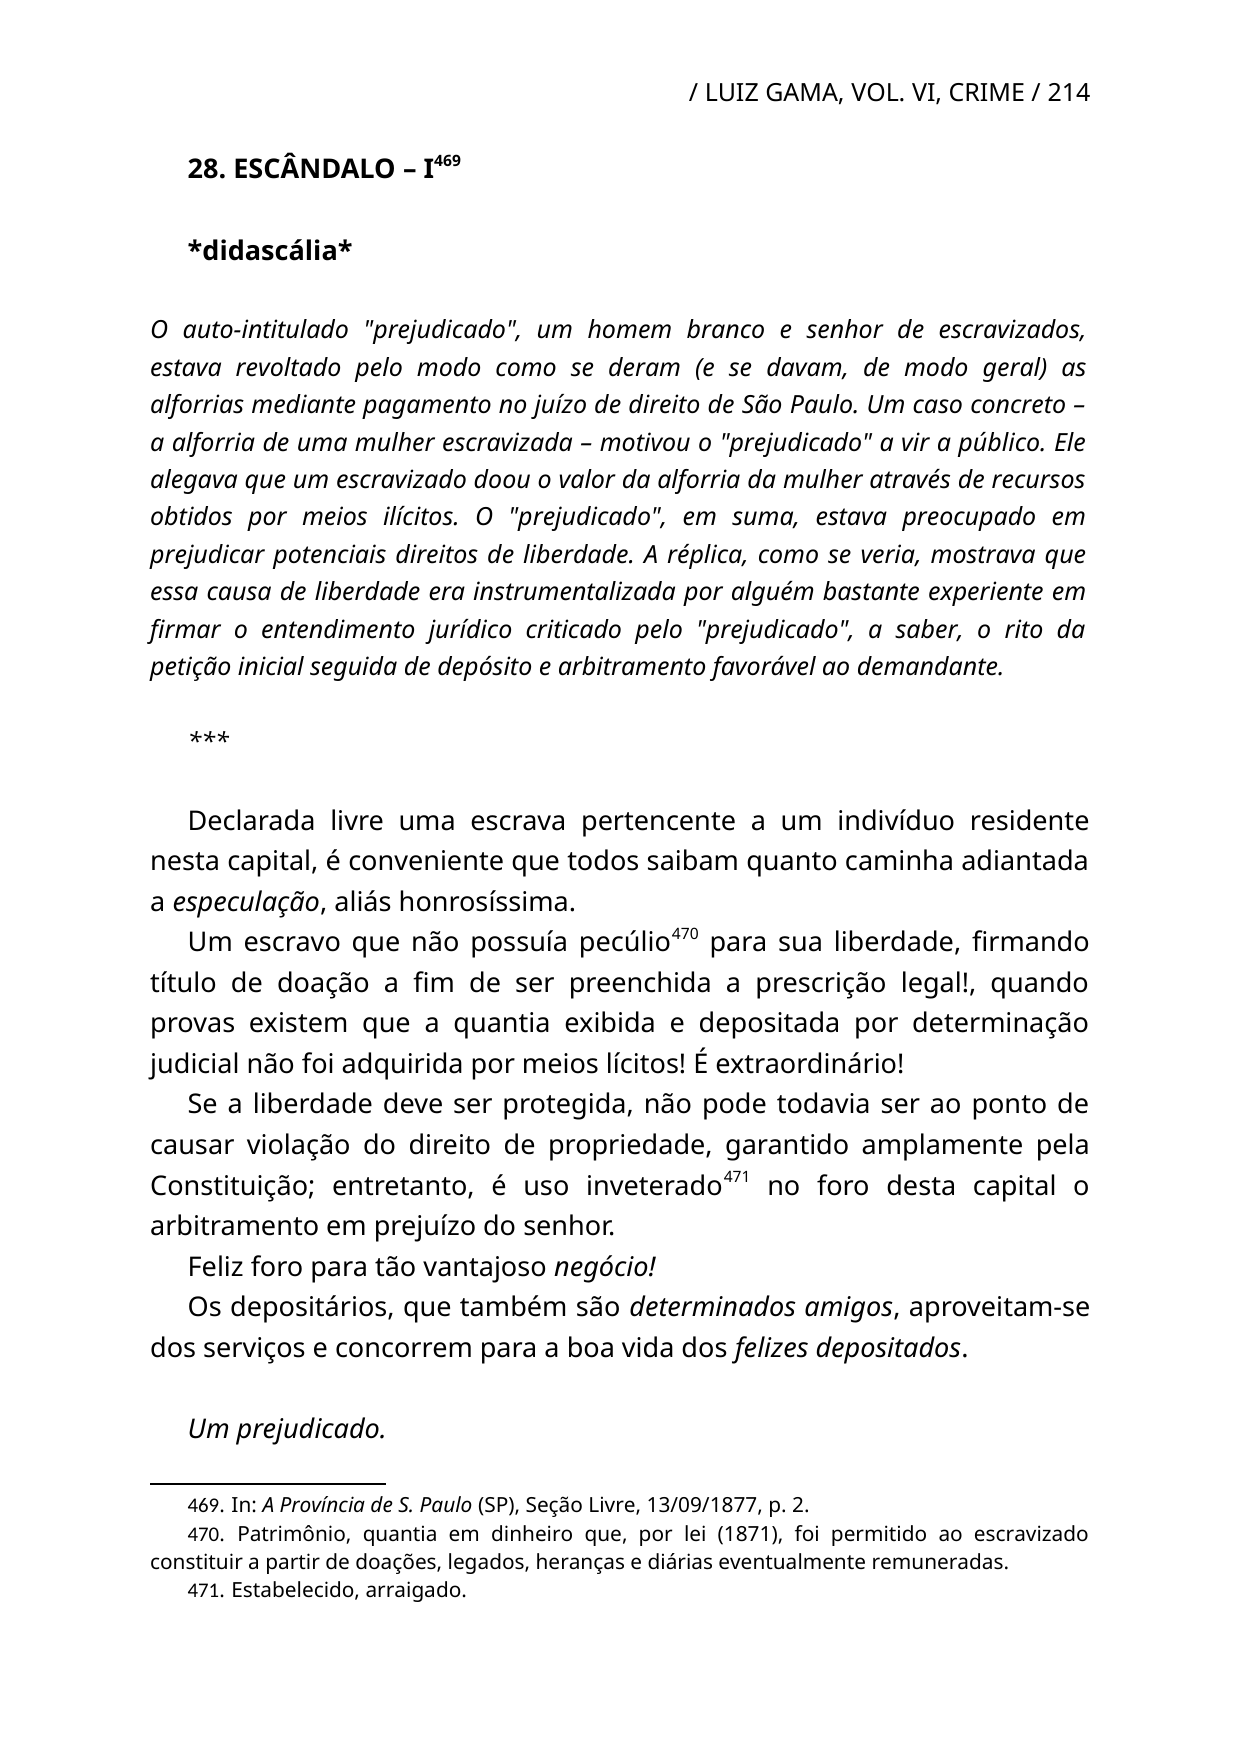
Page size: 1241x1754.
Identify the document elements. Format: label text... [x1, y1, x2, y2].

text Os depositários, que também são determinados amigos, aproveitam-se dos serviços e concorrem para a boa vida dos felizes depositados. [150, 1288, 1090, 1365]
text *didascália* [150, 231, 1090, 268]
text Feliz foro para tão vantajoso negócio! [150, 1247, 1090, 1284]
text *** [150, 723, 1090, 757]
text Um escravo que não possuía pecúlio para sua liberdade, firmando título de doação a fim de ser preenchida a prescrição legal!, quando provas existem que a quantia exibida e depositada por determinação judicial não foi adquirida por meios lícitos! É extraordinário! [150, 923, 1090, 1081]
text Se a liberdade deve ser protegida, não pode todavia ser ao ponto de causar violação do direito de propriedade, garantido amplamente pela Constituição; entretanto, é uso inveterado no foro desta capital o arbitramento em prejuízo do senhor. [150, 1085, 1090, 1243]
text Declarada livre uma escrava pertencente a um indivíduo residente nesta capital, é conveniente que todos saibam quanto caminha adiantada a especulação, aliás honrosíssima. [150, 801, 1090, 919]
text Um prejudicado. [150, 1409, 1090, 1446]
text O auto-intitulado "prejudicado", um homem branco e senhor de escravizados, estava revoltado pelo modo como se deram (e se davam, de modo geral) as alforrias mediante pagamento no juízo de direito de São Paulo. Um caso concreto – a alforria de uma mulher escravizada – motivou o "prejudicado" a vir a público. Ele alegava que um escravizado doou o valor da alforria da mulher através de recursos obtidos por meios ilícitos. O "prejudicado", em suma, estava preocupado em prejudicar potenciais direitos de liberdade. A réplica, como se veria, mostrava que essa causa de liberdade era instrumentalizada por alguém bastante experiente em firmar o entendimento jurídico criticado pelo "prejudicado", a saber, o rito da petição inicial seguida de depósito e arbitramento favorável ao demandante. [150, 312, 1090, 683]
text 28. ESCÂNDALO – I [150, 150, 1090, 187]
